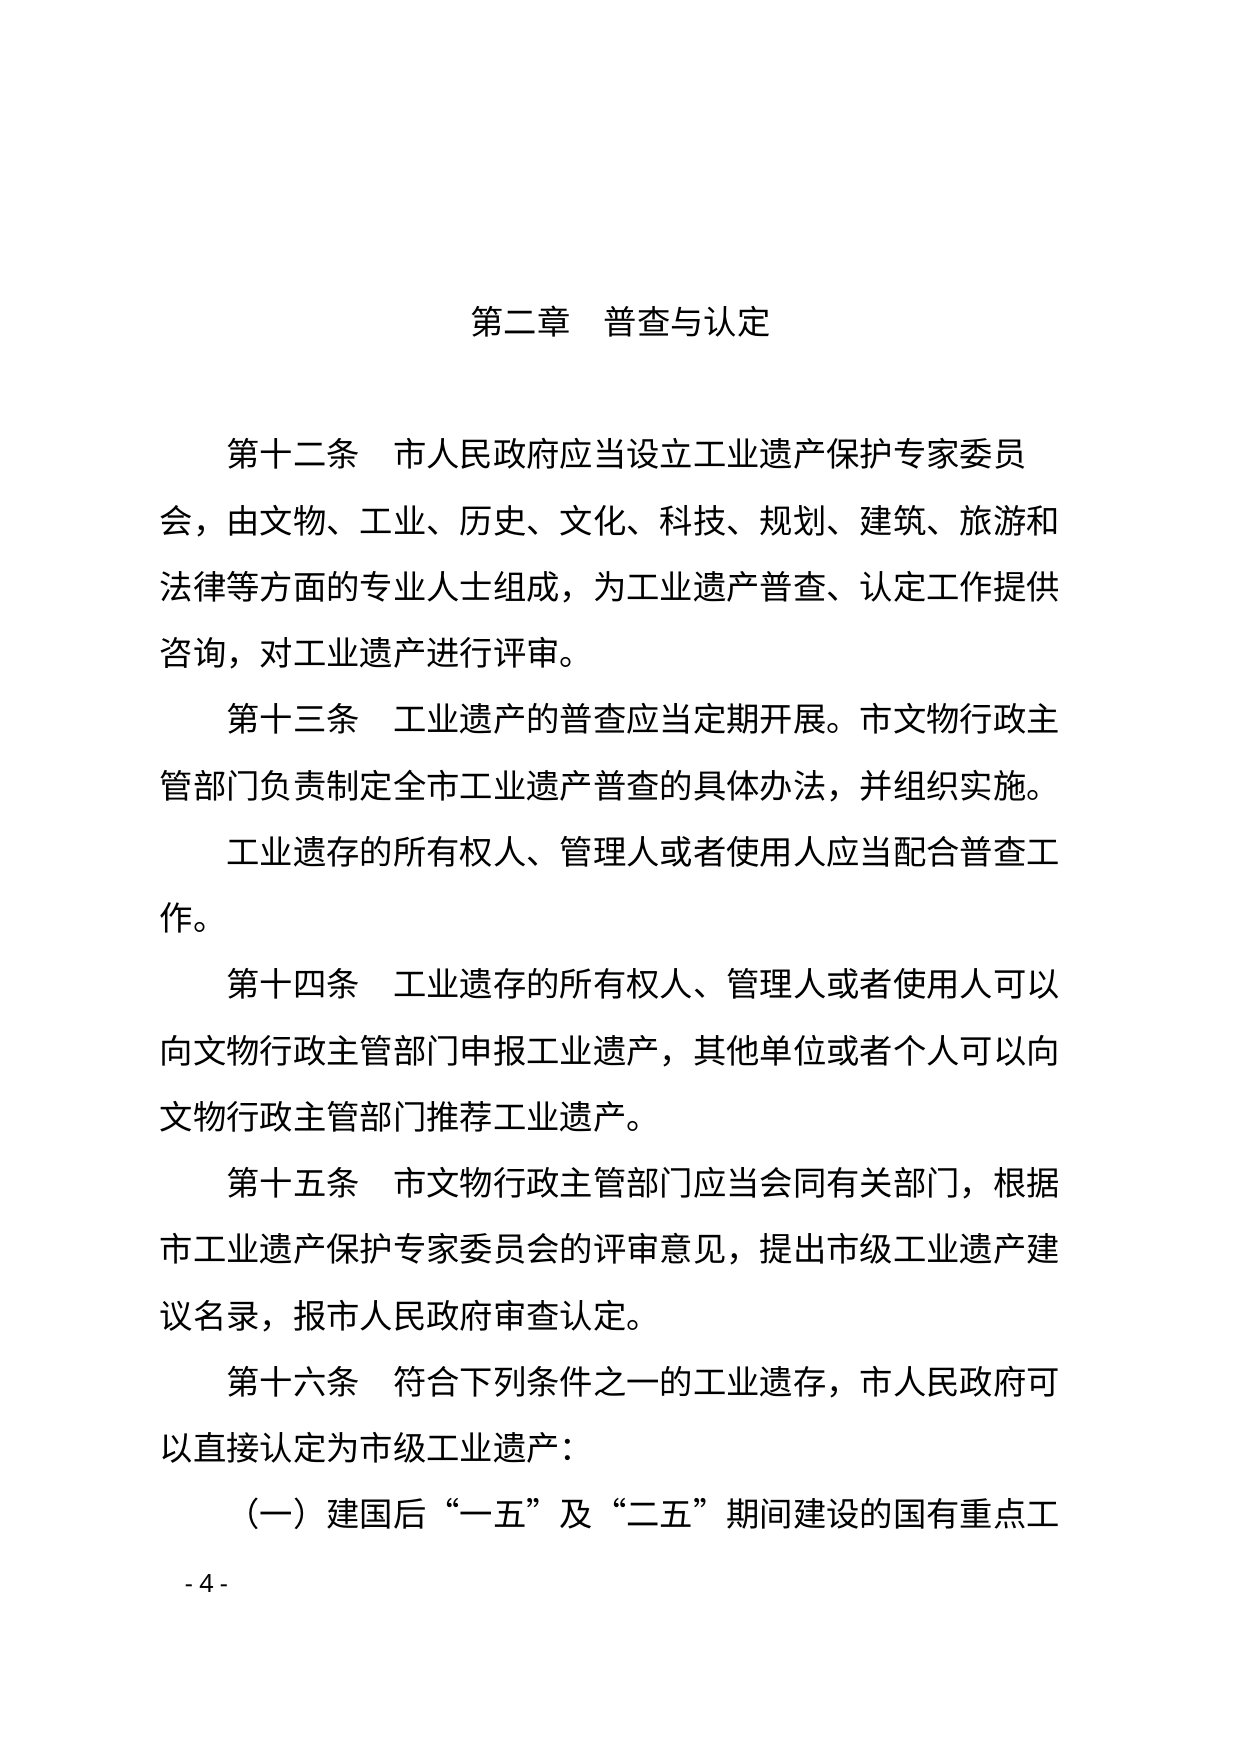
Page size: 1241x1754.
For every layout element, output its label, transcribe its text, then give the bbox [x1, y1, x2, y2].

text 第十六条 符合下列条件之一的工业遗存，市人民政府可以直接认定为市级工业遗产： [159, 1347, 1081, 1479]
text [159, 1479, 1081, 1545]
text 第十四条 工业遗存的所有权人、管理人或者使用人可以向文物行政主管部门申报工业遗产，其他单位或者个人可以向文物行政主管部门推荐工业遗产。 [159, 949, 1081, 1148]
text 第十五条 市文物行政主管部门应当会同有关部门，根据市工业遗产保护专家委员会的评审意见，提出市级工业遗产建议名录，报市人民政府审查认定。 [159, 1148, 1081, 1347]
text 第十三条 工业遗产的普查应当定期开展。市文物行政主管部门负责制定全市工业遗产普查的具体办法，并组织实施。 [159, 684, 1081, 817]
text 第十二条 市人民政府应当设立工业遗产保护专家委员会，由文物、工业、历史、文化、科技、规划、建筑、旅游和法律等方面的专业人士组成，为工业遗产普查、认定工作提供咨询，对工业遗产进行评审。 [159, 419, 1081, 684]
text 工业遗存的所有权人、管理人或者使用人应当配合普查工作。 [159, 817, 1081, 949]
text 第二章 普查与认定 [159, 287, 1081, 353]
